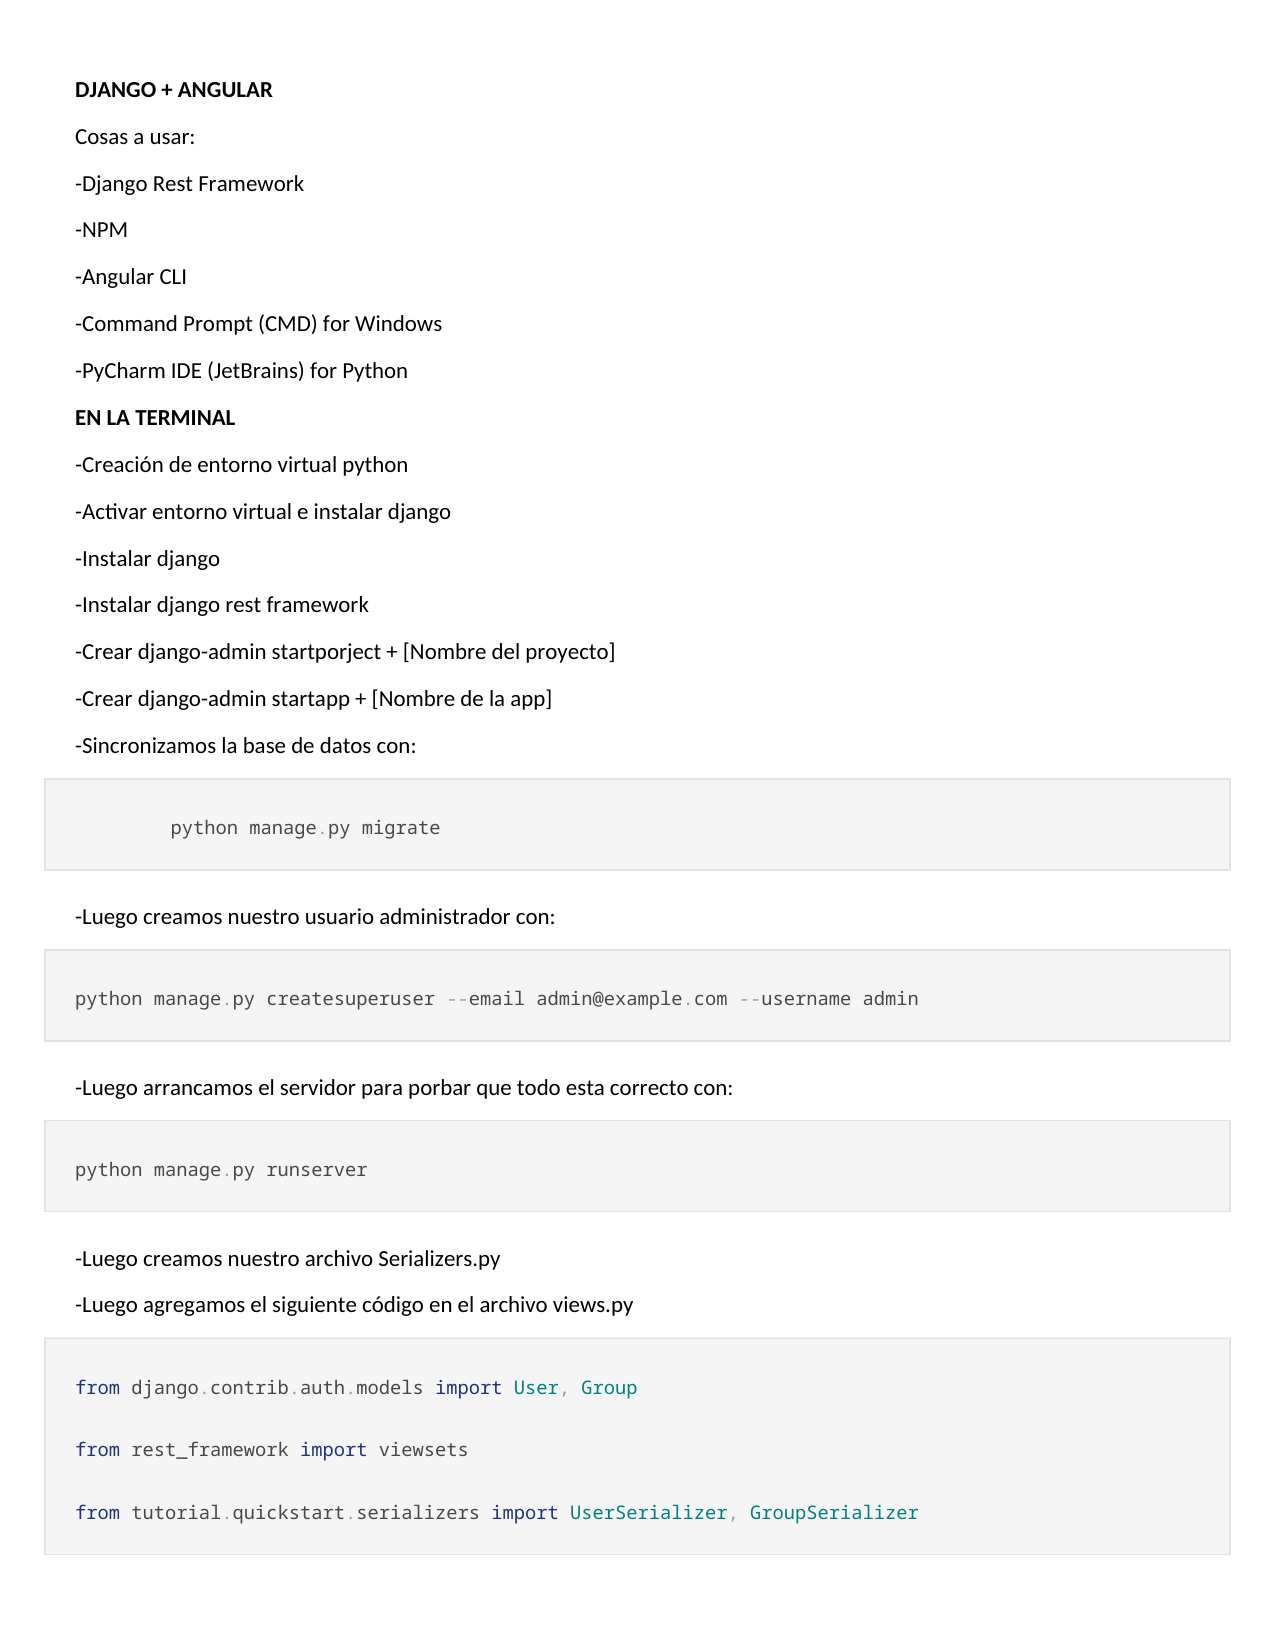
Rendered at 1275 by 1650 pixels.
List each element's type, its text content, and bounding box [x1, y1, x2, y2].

text Cosas a usar: [75, 122, 1200, 150]
text python manage.py createsuperuser --email admin@example.com --username admin [46, 951, 1229, 1040]
text -Instalar django rest framework [75, 591, 1200, 619]
text -Django Rest Framework [75, 169, 1200, 197]
text -Angular CLI [75, 262, 1200, 291]
text -Luego arrancamos el servidor para porbar que todo esta correcto con: [75, 1073, 1200, 1101]
text -Activar entorno virtual e instalar django [75, 497, 1200, 525]
text -Instalar django [75, 544, 1200, 572]
text -Creación de entorno virtual python [75, 450, 1200, 478]
text -Sincronizamos la base de datos con: [75, 731, 1200, 759]
text -Luego creamos nuestro usuario administrador con: [75, 902, 1200, 930]
text -Luego agregamos el siguiente código en el archivo views.py [75, 1291, 1200, 1319]
text python manage.py runserver [46, 1121, 1229, 1211]
text -PyCharm IDE (JetBrains) for Python [75, 356, 1200, 384]
text -Command Prompt (CMD) for Windows [75, 309, 1200, 337]
text -NPM [75, 216, 1200, 244]
text -Crear django-admin startporject + [Nombre del proyecto] [75, 637, 1200, 666]
text DJANGO + ANGULAR [75, 75, 1200, 103]
text from django.contrib.auth.models import User, Group [46, 1339, 1229, 1399]
text -Crear django-admin startapp + [Nombre de la app] [75, 684, 1200, 712]
text EN LA TERMINAL [75, 403, 1200, 431]
text python manage.py migrate [46, 780, 1229, 869]
text from tutorial.quickstart.serializers import UserSerializer, GroupSerializer [46, 1462, 1229, 1554]
text from rest_framework import viewsets [46, 1400, 1229, 1462]
text -Luego creamos nuestro archivo Serializers.py [75, 1244, 1200, 1272]
